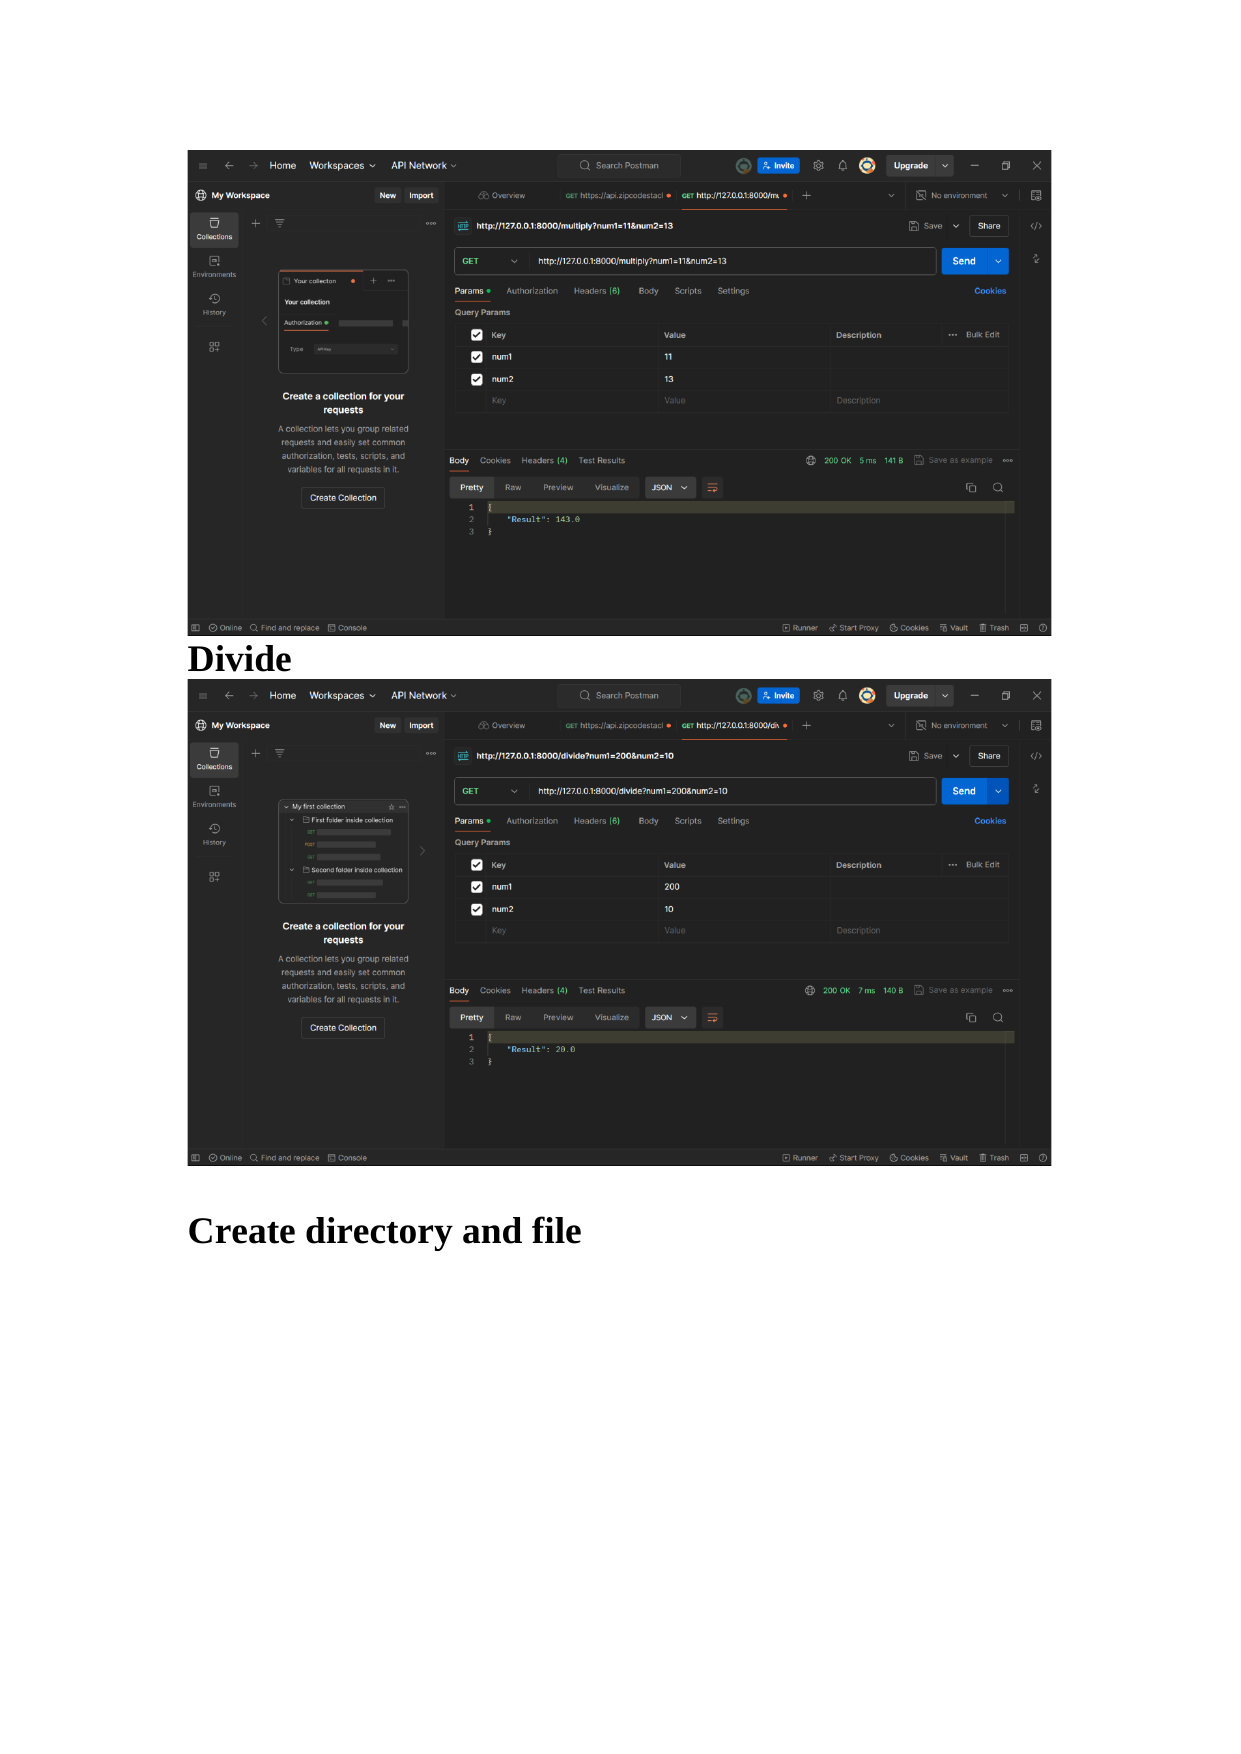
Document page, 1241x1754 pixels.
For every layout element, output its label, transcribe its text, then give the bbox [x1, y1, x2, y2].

picture [187, 679, 1052, 1166]
text Create directory and file [187, 1208, 1053, 1251]
text Divide [187, 636, 1053, 679]
picture [187, 150, 1052, 636]
